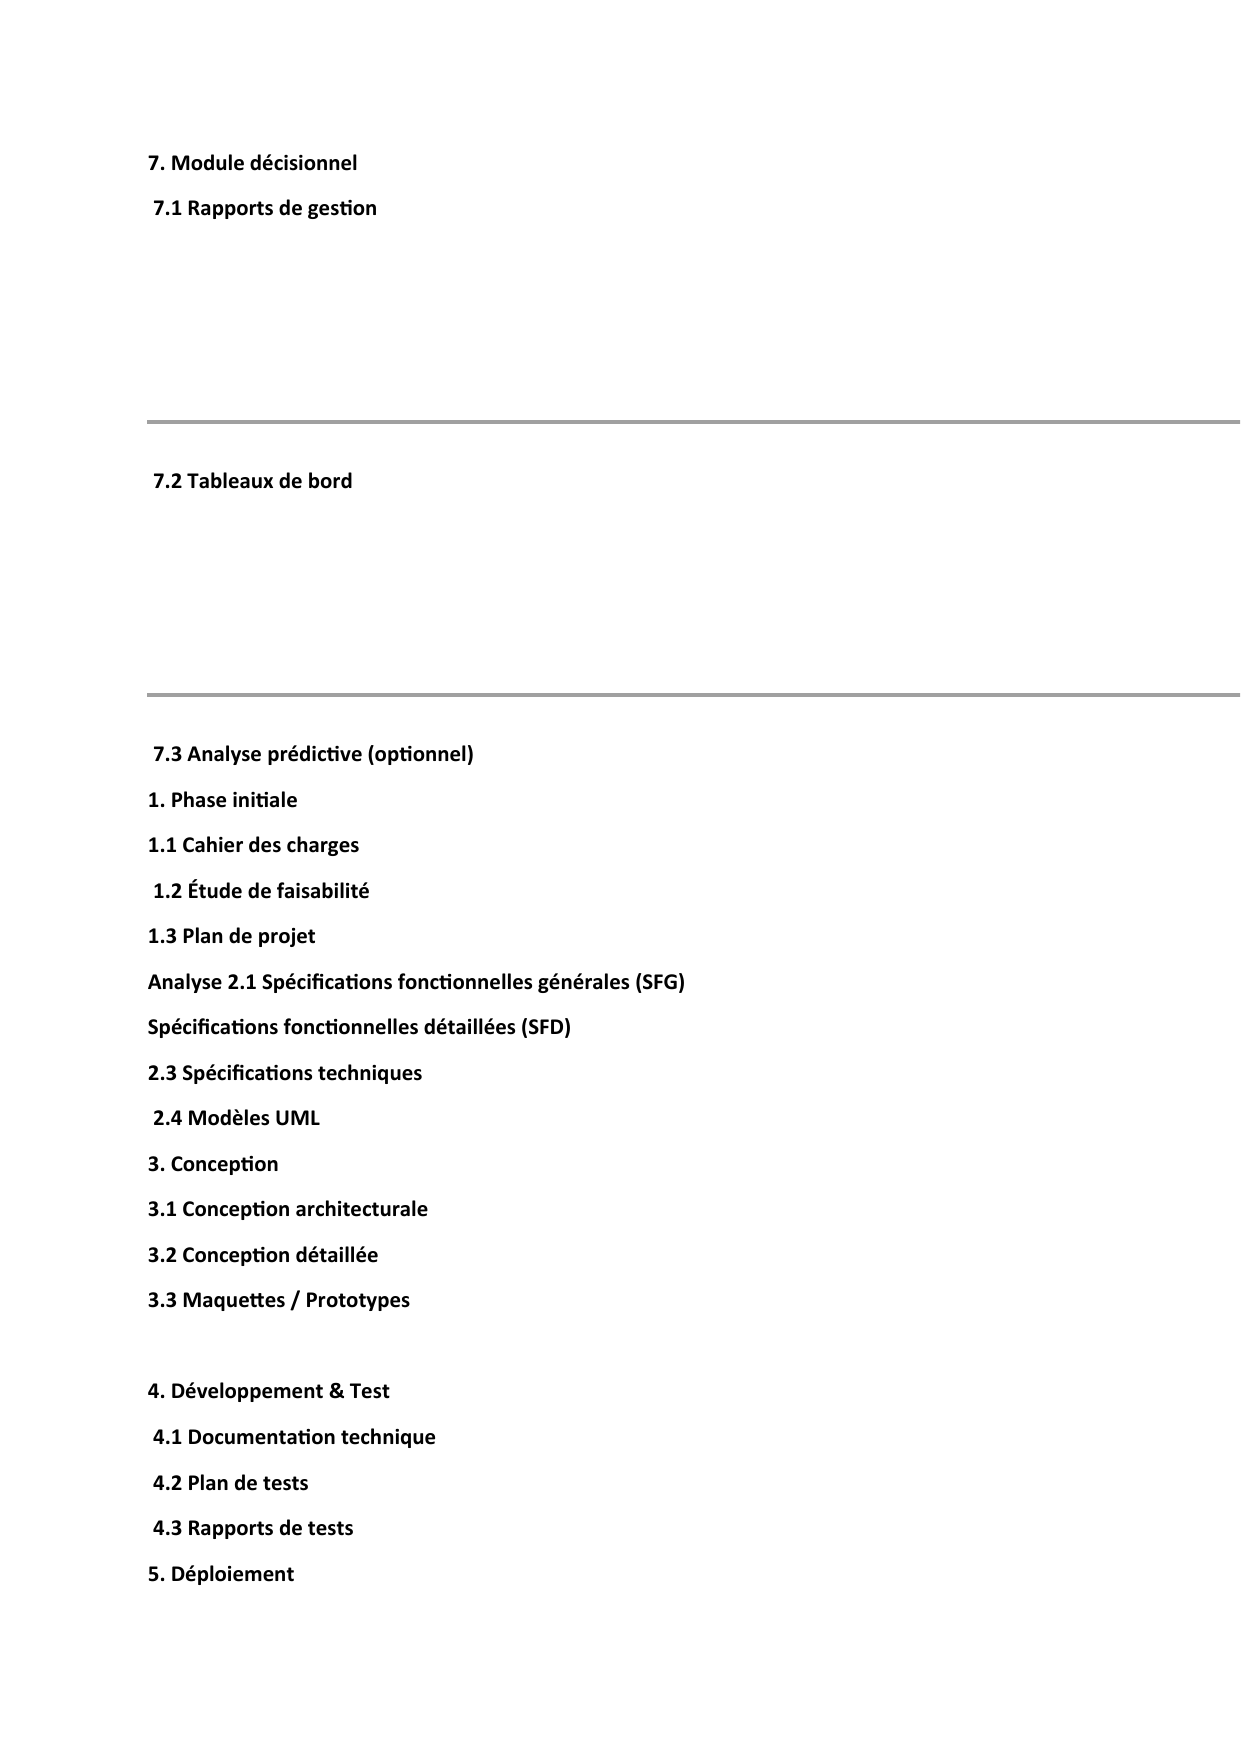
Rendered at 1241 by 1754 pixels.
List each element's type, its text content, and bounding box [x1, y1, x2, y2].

text 1.3 Plan de projet [148, 921, 1093, 949]
text 7.2 Tableaux de bord [148, 466, 1093, 494]
text 4.3 Rapports de tests [148, 1513, 1093, 1541]
text Spécifications fonctionnelles détaillées (SFD) [148, 1012, 1093, 1041]
text 4. Développement & Test [148, 1377, 1093, 1405]
text 2.4 Modèles UML [148, 1103, 1093, 1132]
text 2.3 Spécifications techniques [148, 1058, 1093, 1086]
text 4.2 Plan de tests [148, 1468, 1093, 1496]
text 1.1 Cahier des charges [148, 830, 1093, 858]
text 3. Conception [148, 1149, 1093, 1177]
text 3.2 Conception détaillée [148, 1240, 1093, 1268]
text 1. Phase initiale [148, 785, 1093, 813]
text 5. Déploiement [148, 1559, 1093, 1587]
text 4.1 Documentation technique [148, 1422, 1093, 1450]
text 3.1 Conception architecturale [148, 1194, 1093, 1223]
text 7.3 Analyse prédictive (optionnel) [148, 739, 1093, 767]
text 7. Module décisionnel [148, 148, 1093, 176]
text 1.2 Étude de faisabilité [148, 876, 1093, 904]
text 7.1 Rapports de gestion [148, 193, 1093, 221]
text 3.3 Maquettes / Prototypes [148, 1286, 1093, 1314]
text Analyse 2.1 Spécifications fonctionnelles générales (SFG) [148, 967, 1093, 995]
